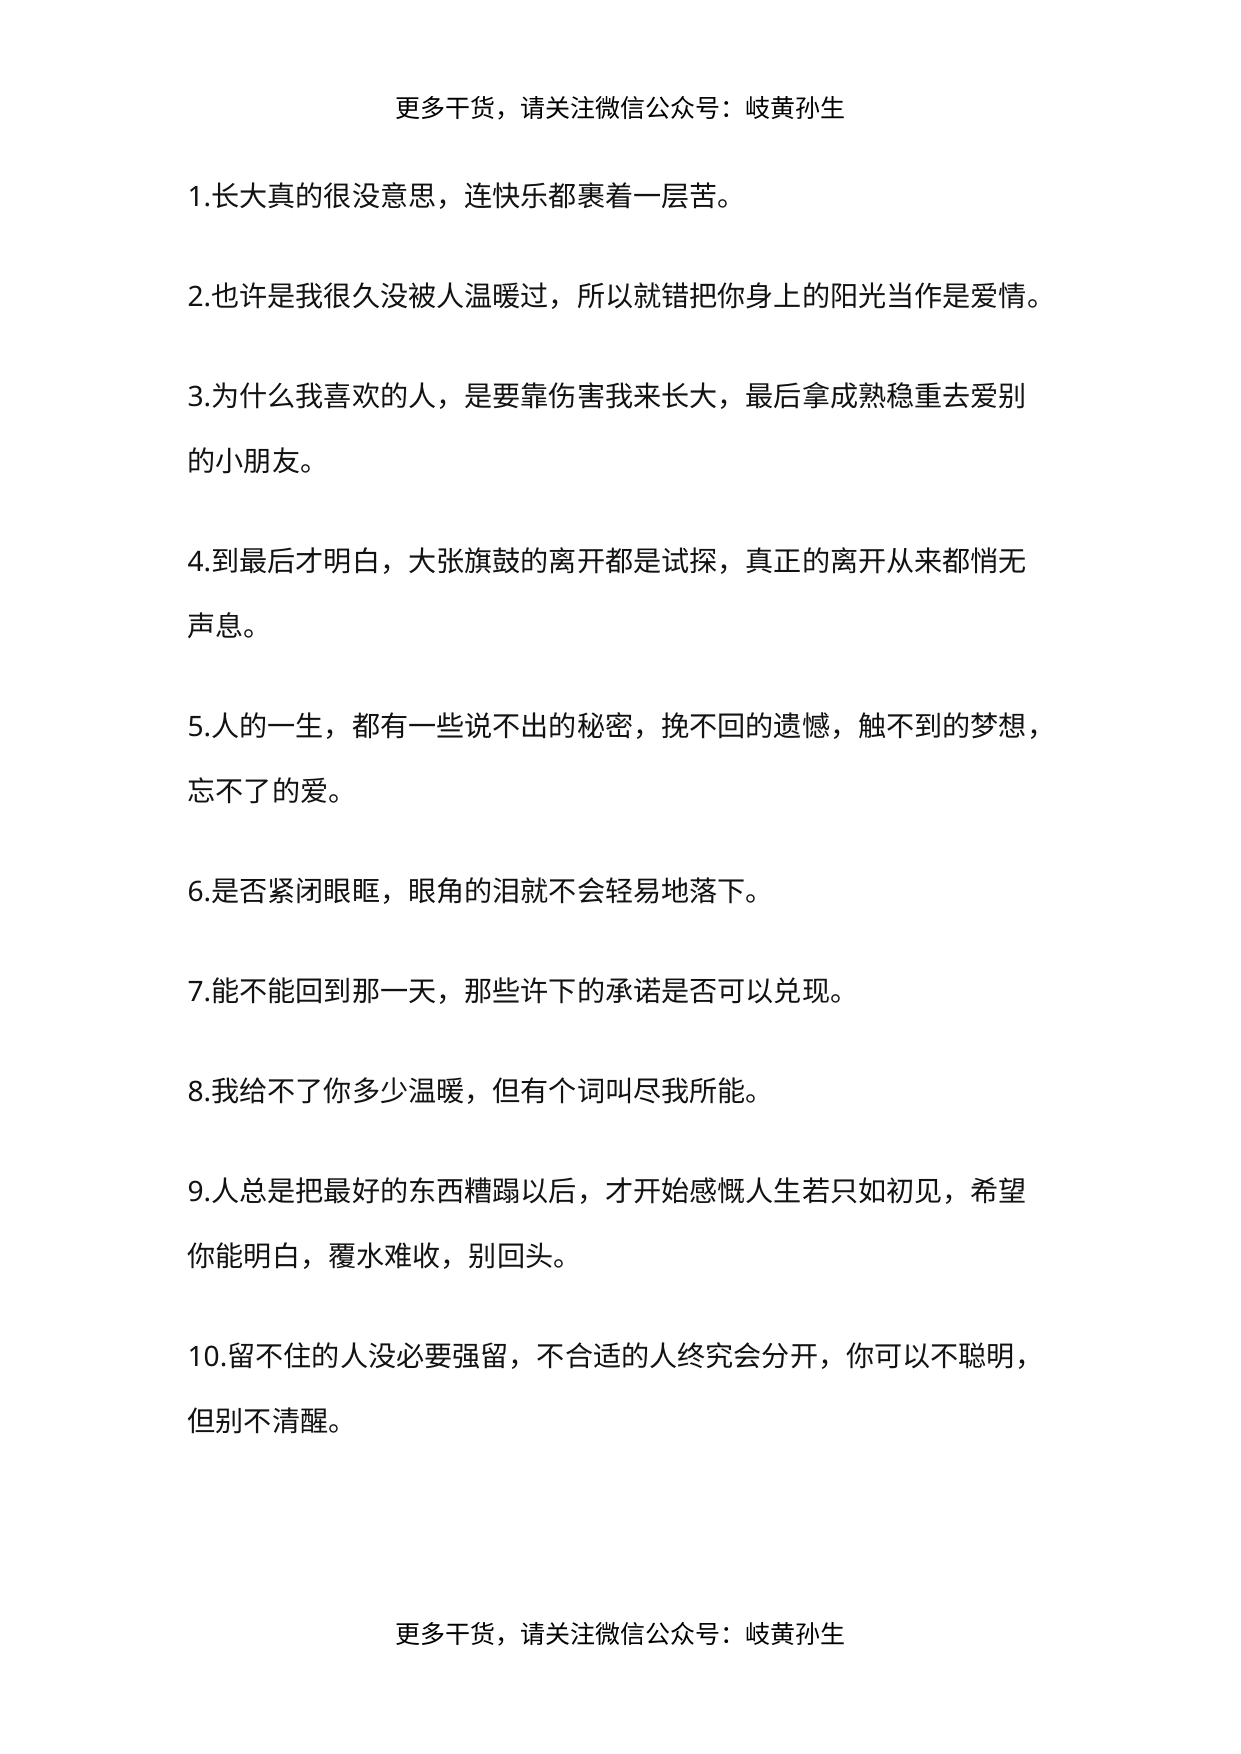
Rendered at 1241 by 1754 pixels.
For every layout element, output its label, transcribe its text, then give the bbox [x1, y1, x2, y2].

text 6.是否紧闭眼眶，眼角的泪就不会轻易地落下。 [187, 857, 1053, 922]
text 8.我给不了你多少温暖，但有个词叫尽我所能。 [187, 1057, 1053, 1122]
text 10.留不住的人没必要强留，不合适的人终究会分开，你可以不聪明，但别不清醒。 [187, 1322, 1053, 1452]
text 7.能不能回到那一天，那些许下的承诺是否可以兑现。 [187, 957, 1053, 1022]
text 2.也许是我很久没被人温暖过，所以就错把你身上的阳光当作是爱情。 [187, 262, 1053, 327]
text 5.人的一生，都有一些说不出的秘密，挽不回的遗憾，触不到的梦想，忘不了的爱。 [187, 692, 1053, 822]
text 3.为什么我喜欢的人，是要靠伤害我来长大，最后拿成熟稳重去爱别的小朋友。 [187, 362, 1053, 492]
text 4.到最后才明白，大张旗鼓的离开都是试探，真正的离开从来都悄无声息。 [187, 527, 1053, 657]
text 1.长大真的很没意思，连快乐都裹着一层苦。 [187, 162, 1053, 227]
text 9.人总是把最好的东西糟蹋以后，才开始感慨人生若只如初见，希望你能明白，覆水难收，别回头。 [187, 1157, 1053, 1287]
